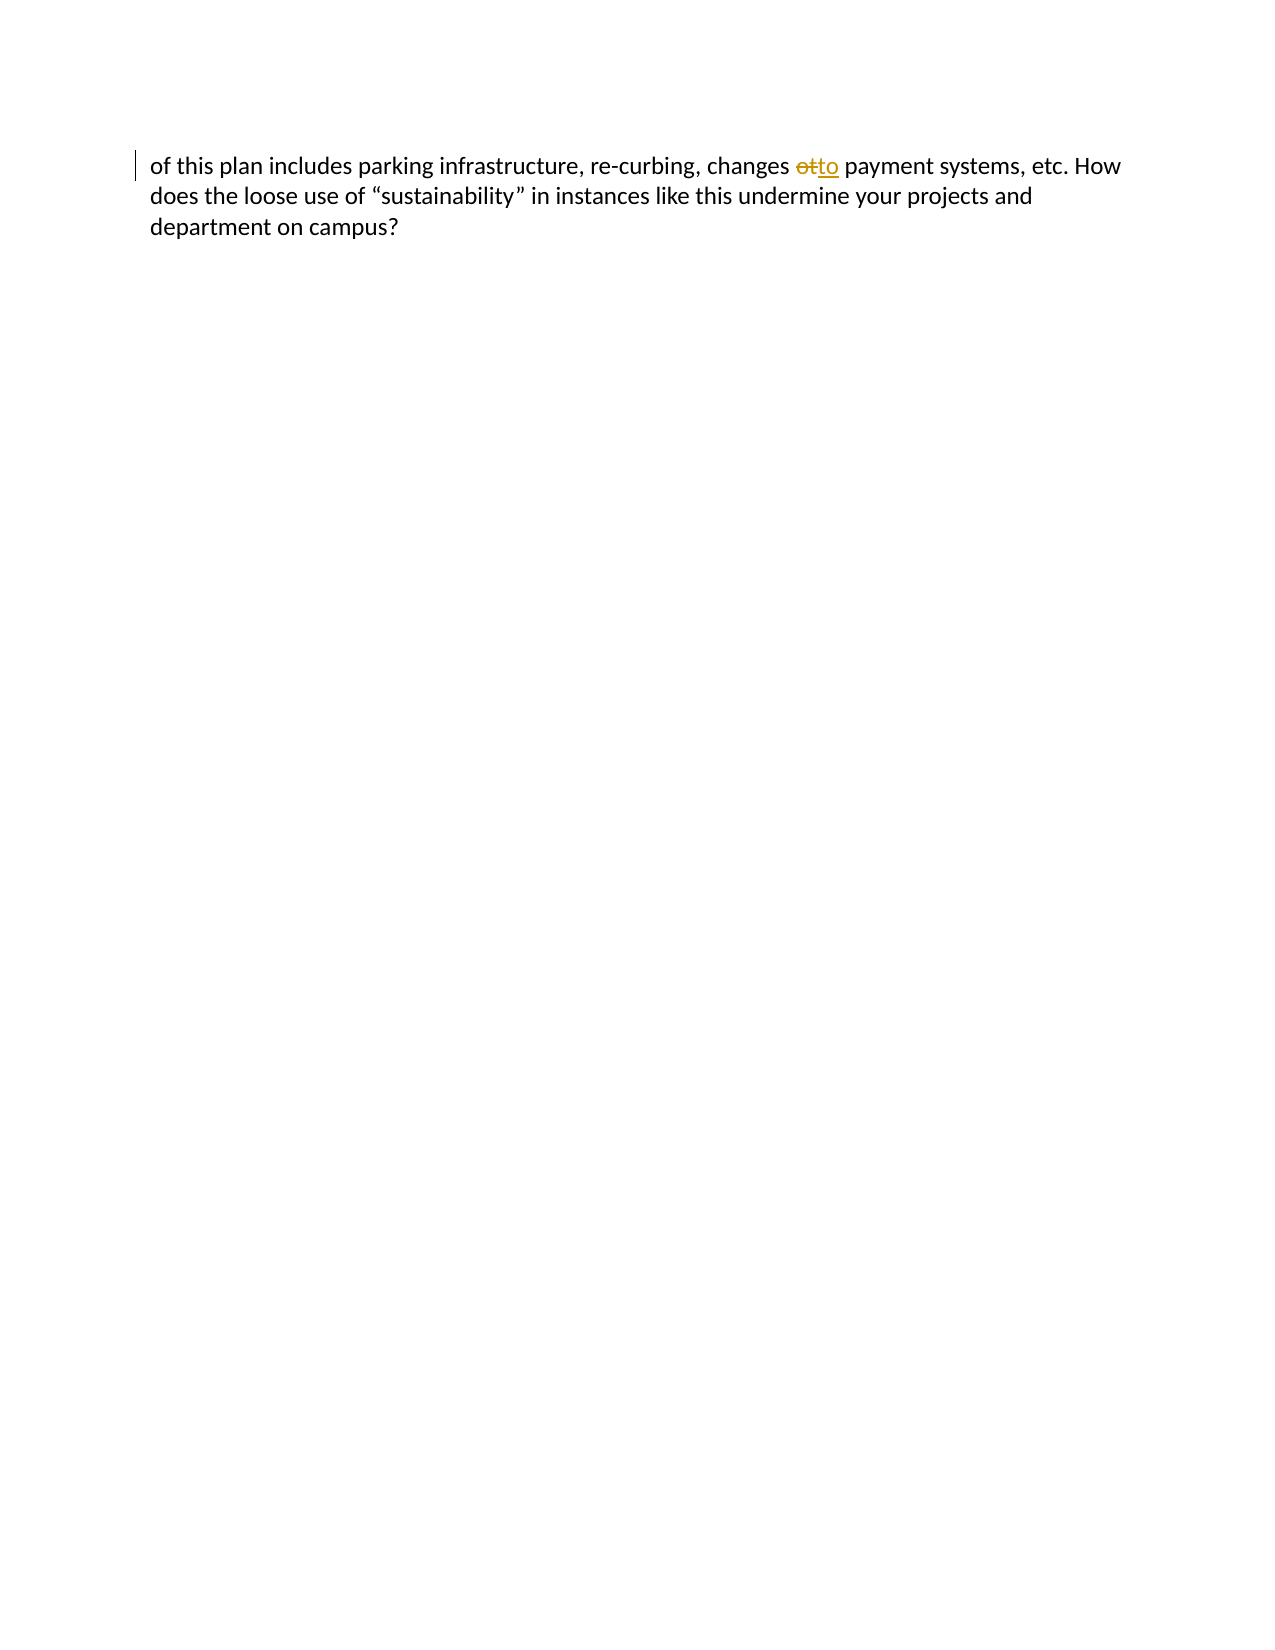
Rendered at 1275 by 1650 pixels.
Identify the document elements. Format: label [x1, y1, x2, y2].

text [150, 150, 1125, 242]
